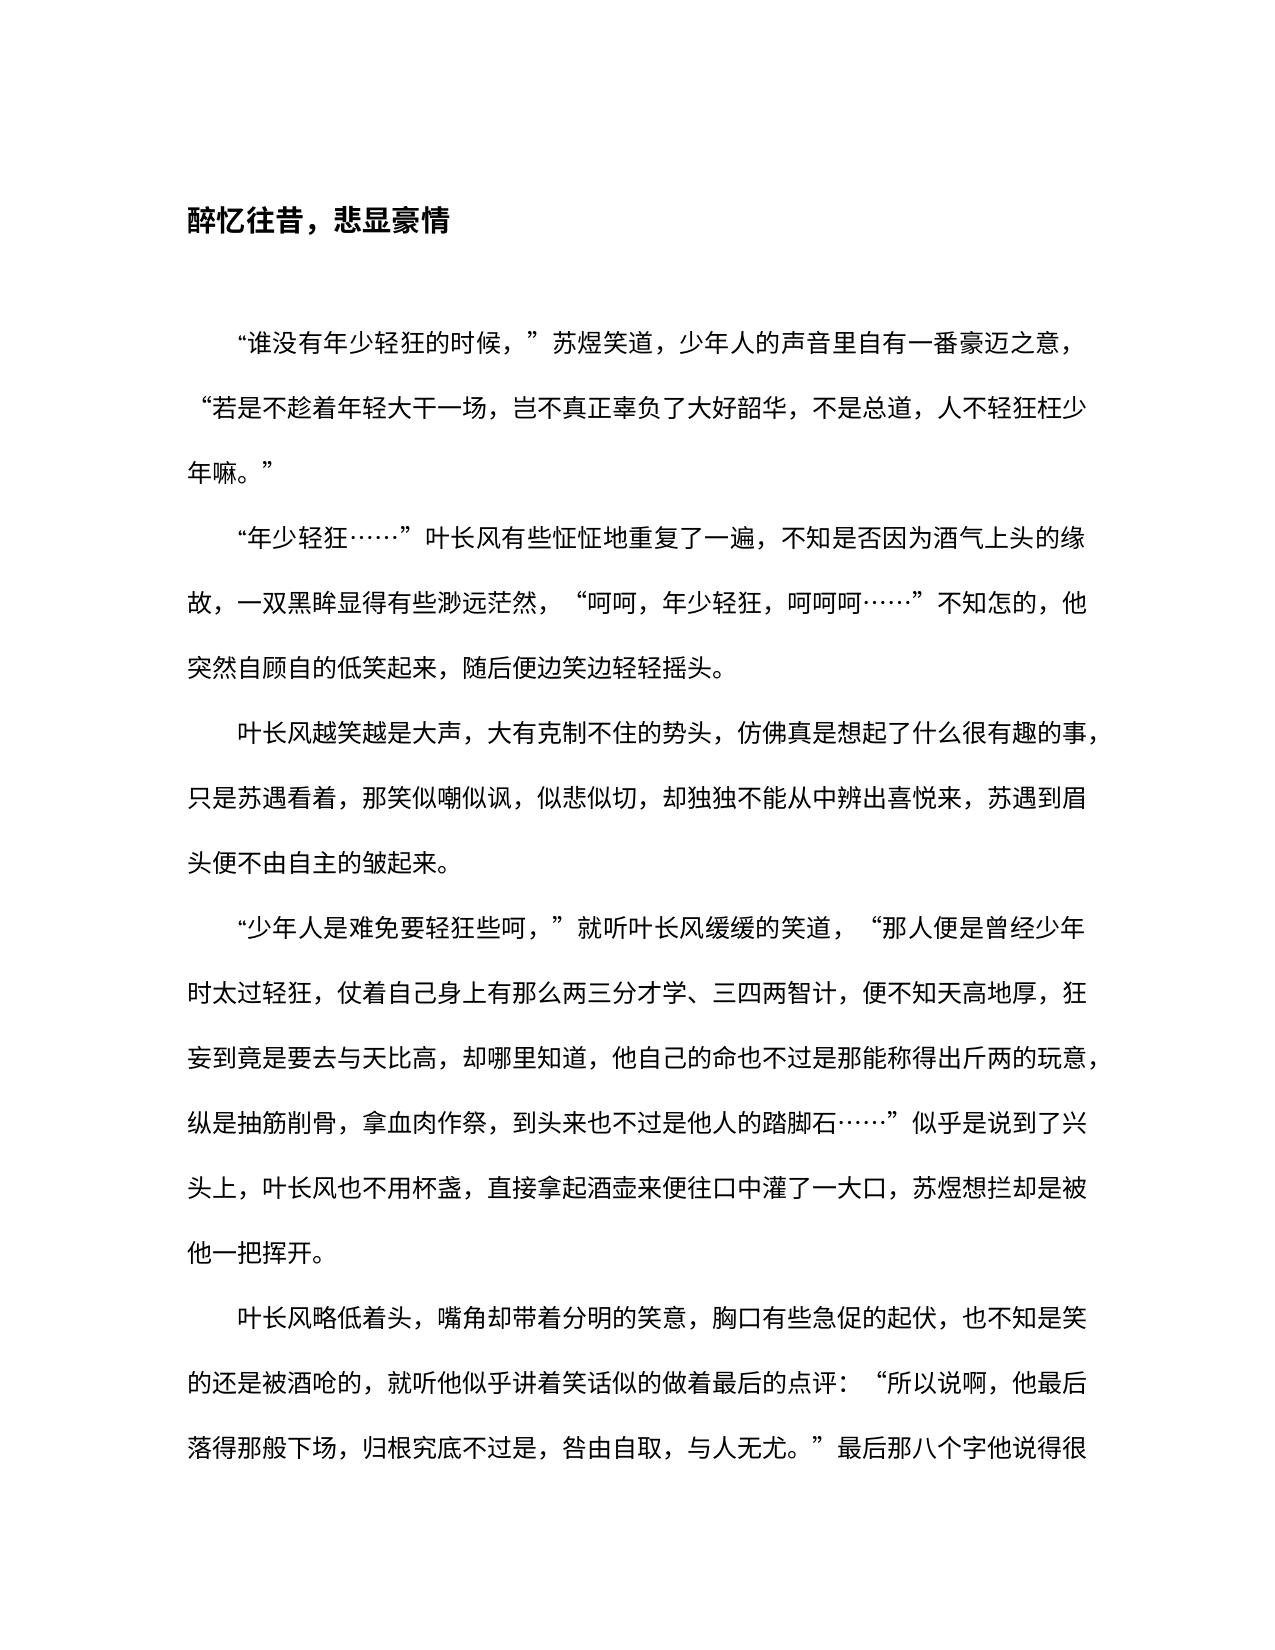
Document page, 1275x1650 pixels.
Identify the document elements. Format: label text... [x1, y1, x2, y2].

text “少年人是难免要轻狂些呵，”就听叶长风缓缓的笑道，“那人便是曾经少年时太过轻狂，仗着自己身上有那么两三分才学、三四两智计，便不知天高地厚，狂妄到竟是要去与天比高，却哪里知道，他自己的命也不过是那能称得出斤两的玩意，纵是抽筋削骨，拿血肉作祭，到头来也不过是他人的踏脚石……”似乎是说到了兴头上，叶长风也不用杯盏，直接拿起酒壶来便往口中灌了一大口，苏煜想拦却是被他一把挥开。 [187, 894, 1087, 1284]
text “谁没有年少轻狂的时候，”苏煜笑道，少年人的声音里自有一番豪迈之意，“若是不趁着年轻大干一场，岂不真正辜负了大好韶华，不是总道，人不轻狂枉少年嘛。” [187, 309, 1087, 504]
text “年少轻狂……”叶长风有些怔怔地重复了一遍，不知是否因为酒气上头的缘故，一双黑眸显得有些渺远茫然，“呵呵，年少轻狂，呵呵呵……”不知怎的，他突然自顾自的低笑起来，随后便边笑边轻轻摇头。 [187, 504, 1087, 699]
text 叶长风越笑越是大声，大有克制不住的势头，仿佛真是想起了什么很有趣的事，只是苏遇看着，那笑似嘲似讽，似悲似切，却独独不能从中辨出喜悦来，苏遇到眉头便不由自主的皱起来。 [187, 699, 1087, 894]
subtitle 醉忆往昔，悲显豪情 [187, 186, 1087, 251]
text 叶长风略低着头，嘴角却带着分明的笑意，胸口有些急促的起伏，也不知是笑的还是被酒呛的，就听他似乎讲着笑话似的做着最后的点评：“所以说啊，他最后落得那般下场，归根究底不过是，咎由自取，与人无尤。”最后那八个字他说得很慢，字字清晰，仿佛每一个字都渗出血泪，直教苏煜听来心惊。 [187, 1284, 1087, 1479]
